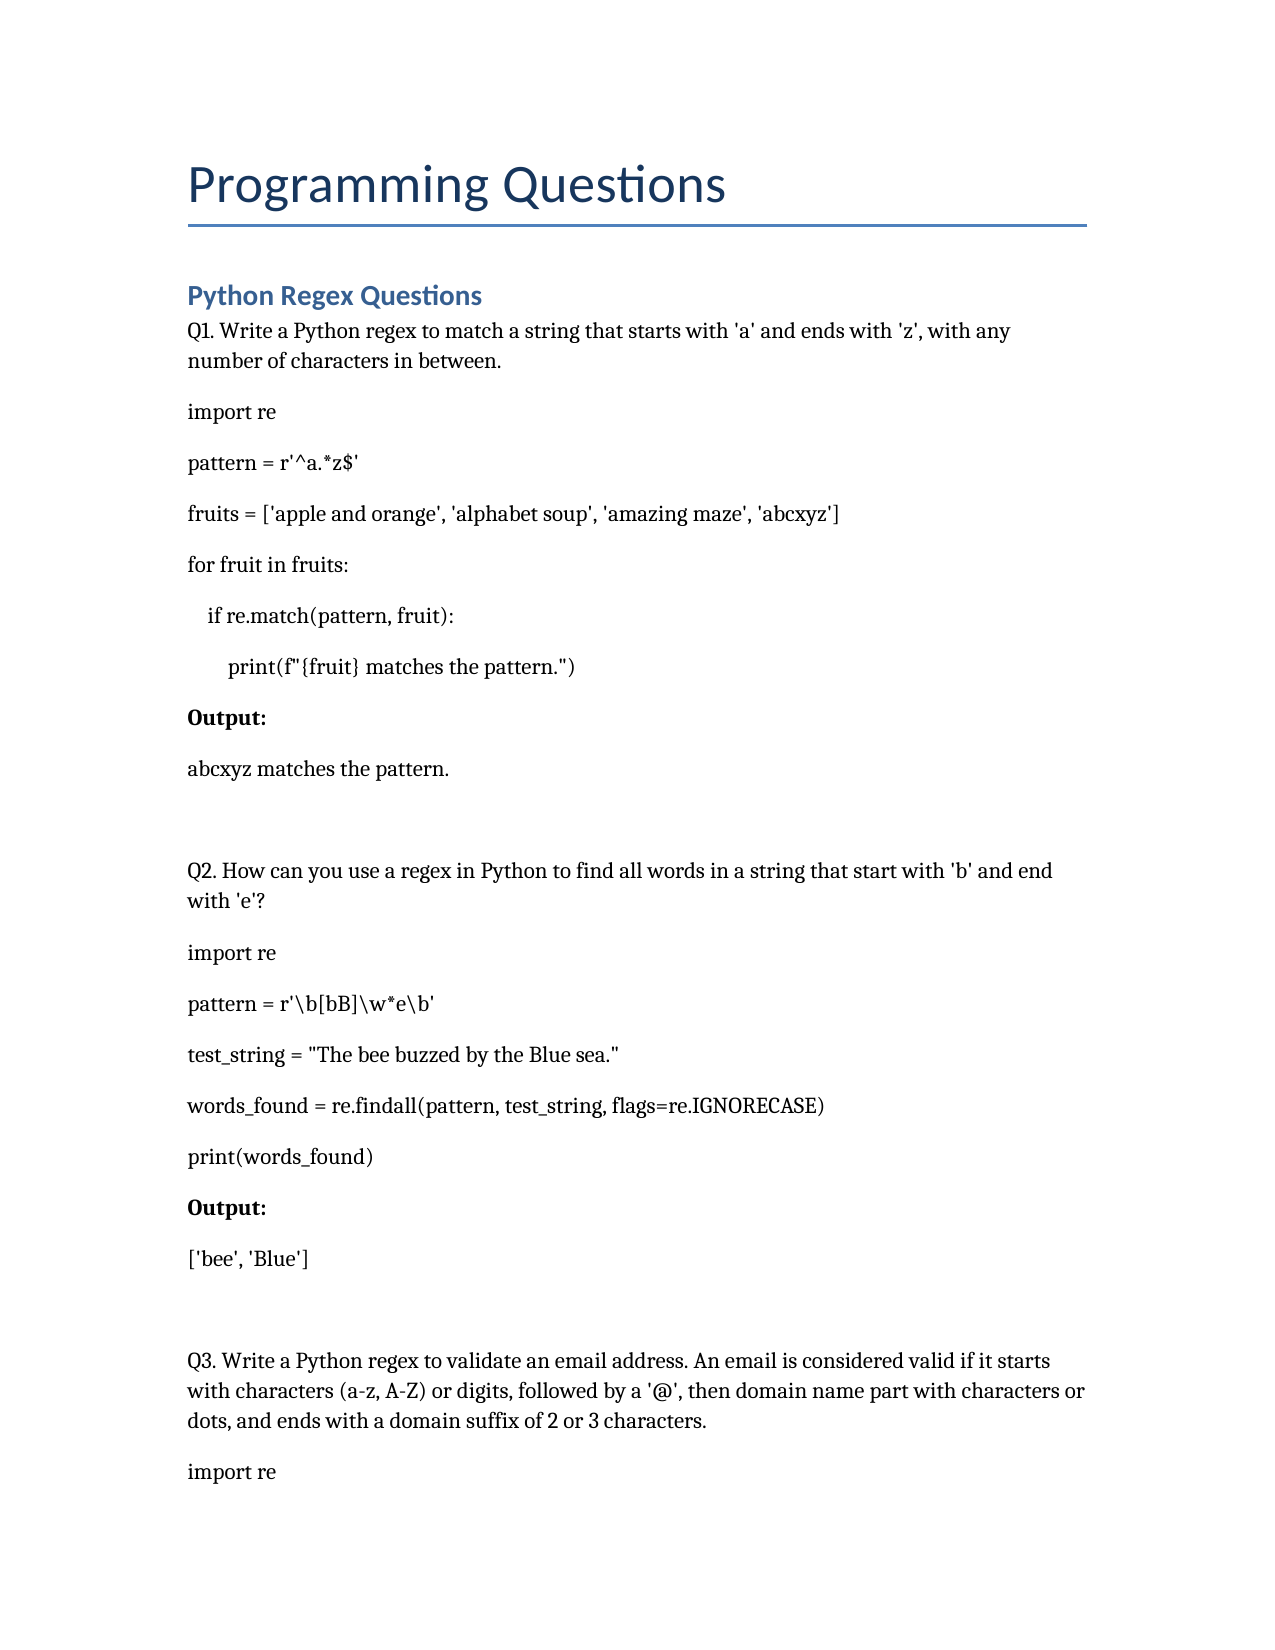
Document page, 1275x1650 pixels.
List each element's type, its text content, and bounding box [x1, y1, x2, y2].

text pattern = r'^a.*z$' [187, 450, 1087, 476]
text print(words_found) [187, 1143, 1087, 1170]
text pattern = r'\b[bB]\w*e\b' [187, 990, 1087, 1017]
text print(f"{fruit} matches the pattern.") [187, 654, 1087, 680]
text abcxyz matches the pattern. [187, 756, 1087, 782]
text Q2. How can you use a regex in Python to find all words in a string that start with 'b' and end with 'e'? [187, 858, 1087, 915]
title Programming Questions [187, 150, 1087, 227]
text Q3. Write a Python regex to validate an email address. An email is considered valid if it starts with characters (a-z, A-Z) or digits, followed by a '@', then domain name part with characters or dots, and ends with a domain suffix of 2 or 3 characters. [187, 1348, 1087, 1434]
text Output: [187, 705, 1087, 731]
text for fruit in fruits: [187, 552, 1087, 578]
text fruits = ['apple and orange', 'alphabet soup', 'amazing maze', 'abcxyz'] [187, 501, 1087, 527]
text if re.match(pattern, fruit): [187, 603, 1087, 629]
text import re [187, 939, 1087, 966]
subtitle Python Regex Questions [187, 277, 1087, 312]
text Output: [187, 1194, 1087, 1221]
text import re [187, 1459, 1087, 1486]
text ['bee', 'Blue'] [187, 1246, 1087, 1272]
text test_string = "The bee buzzed by the Blue sea." [187, 1041, 1087, 1068]
text words_found = re.findall(pattern, test_string, flags=re.IGNORECASE) [187, 1092, 1087, 1119]
text import re [187, 399, 1087, 425]
text Q1. Write a Python regex to match a string that starts with 'a' and ends with 'z', with any number of characters in between. [187, 317, 1087, 374]
